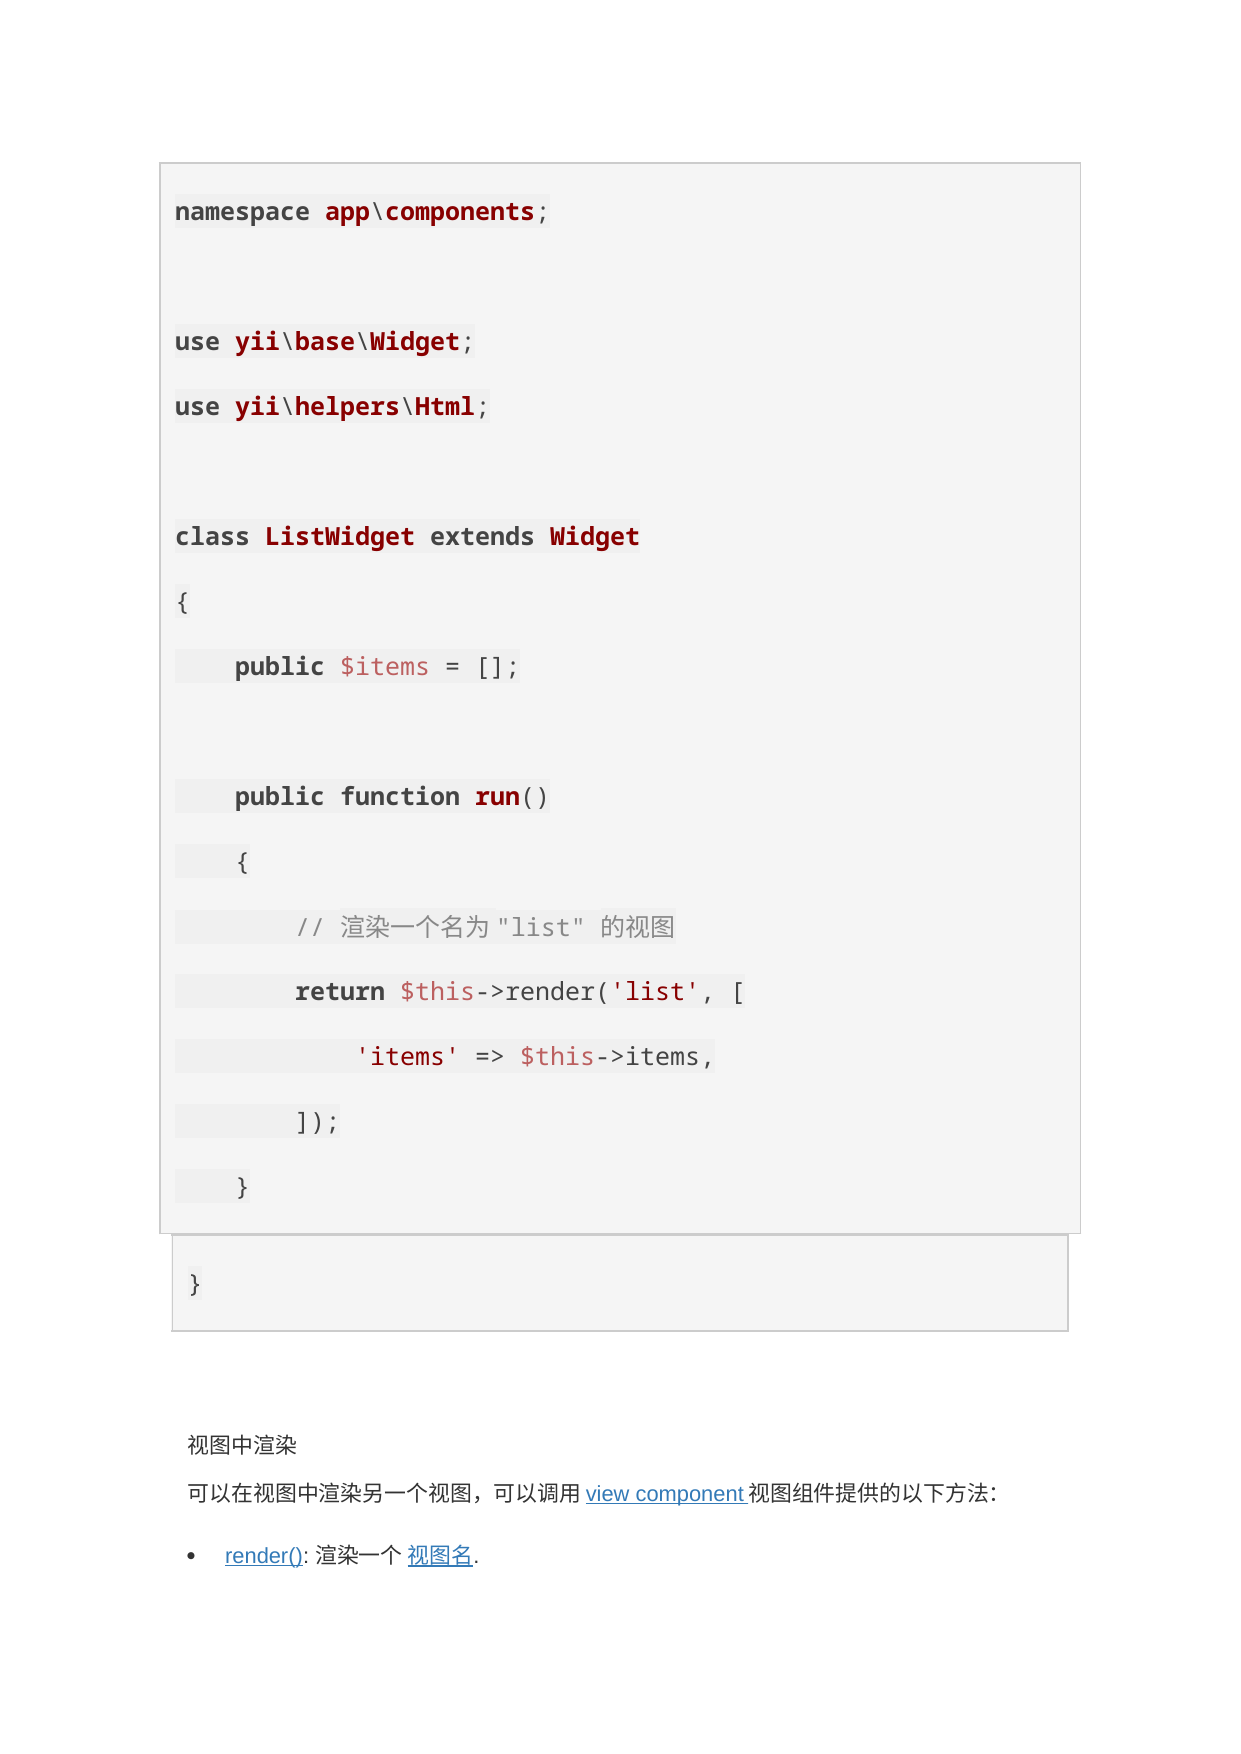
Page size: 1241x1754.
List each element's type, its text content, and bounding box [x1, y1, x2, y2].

text } [161, 1137, 1080, 1233]
subtitle 视图中渲染 [187, 1428, 1053, 1460]
text { [161, 552, 1080, 617]
text } [173, 1236, 1067, 1330]
text { [161, 812, 1080, 877]
text public function run() [161, 747, 1080, 812]
text ]); [161, 1072, 1080, 1137]
text return $this->render('list', [ [161, 942, 1080, 1007]
text use yii\helpers\Html; [161, 357, 1080, 422]
text 'items' => $this->items, [161, 1007, 1080, 1072]
text namespace app\components; [161, 164, 1080, 227]
text class ListWidget extends Widget [161, 487, 1080, 552]
text 可以在视图中渲染另一个视图，可以调用view component视图组件提供的以下方法： [187, 1476, 1053, 1508]
text use yii\base\Widget; [161, 292, 1080, 357]
list render(): 渲染一个 视图名. [187, 1538, 1053, 1570]
text public $items = []; [161, 617, 1080, 682]
text // 渲染一个名为 "list" 的视图 [161, 877, 1080, 942]
